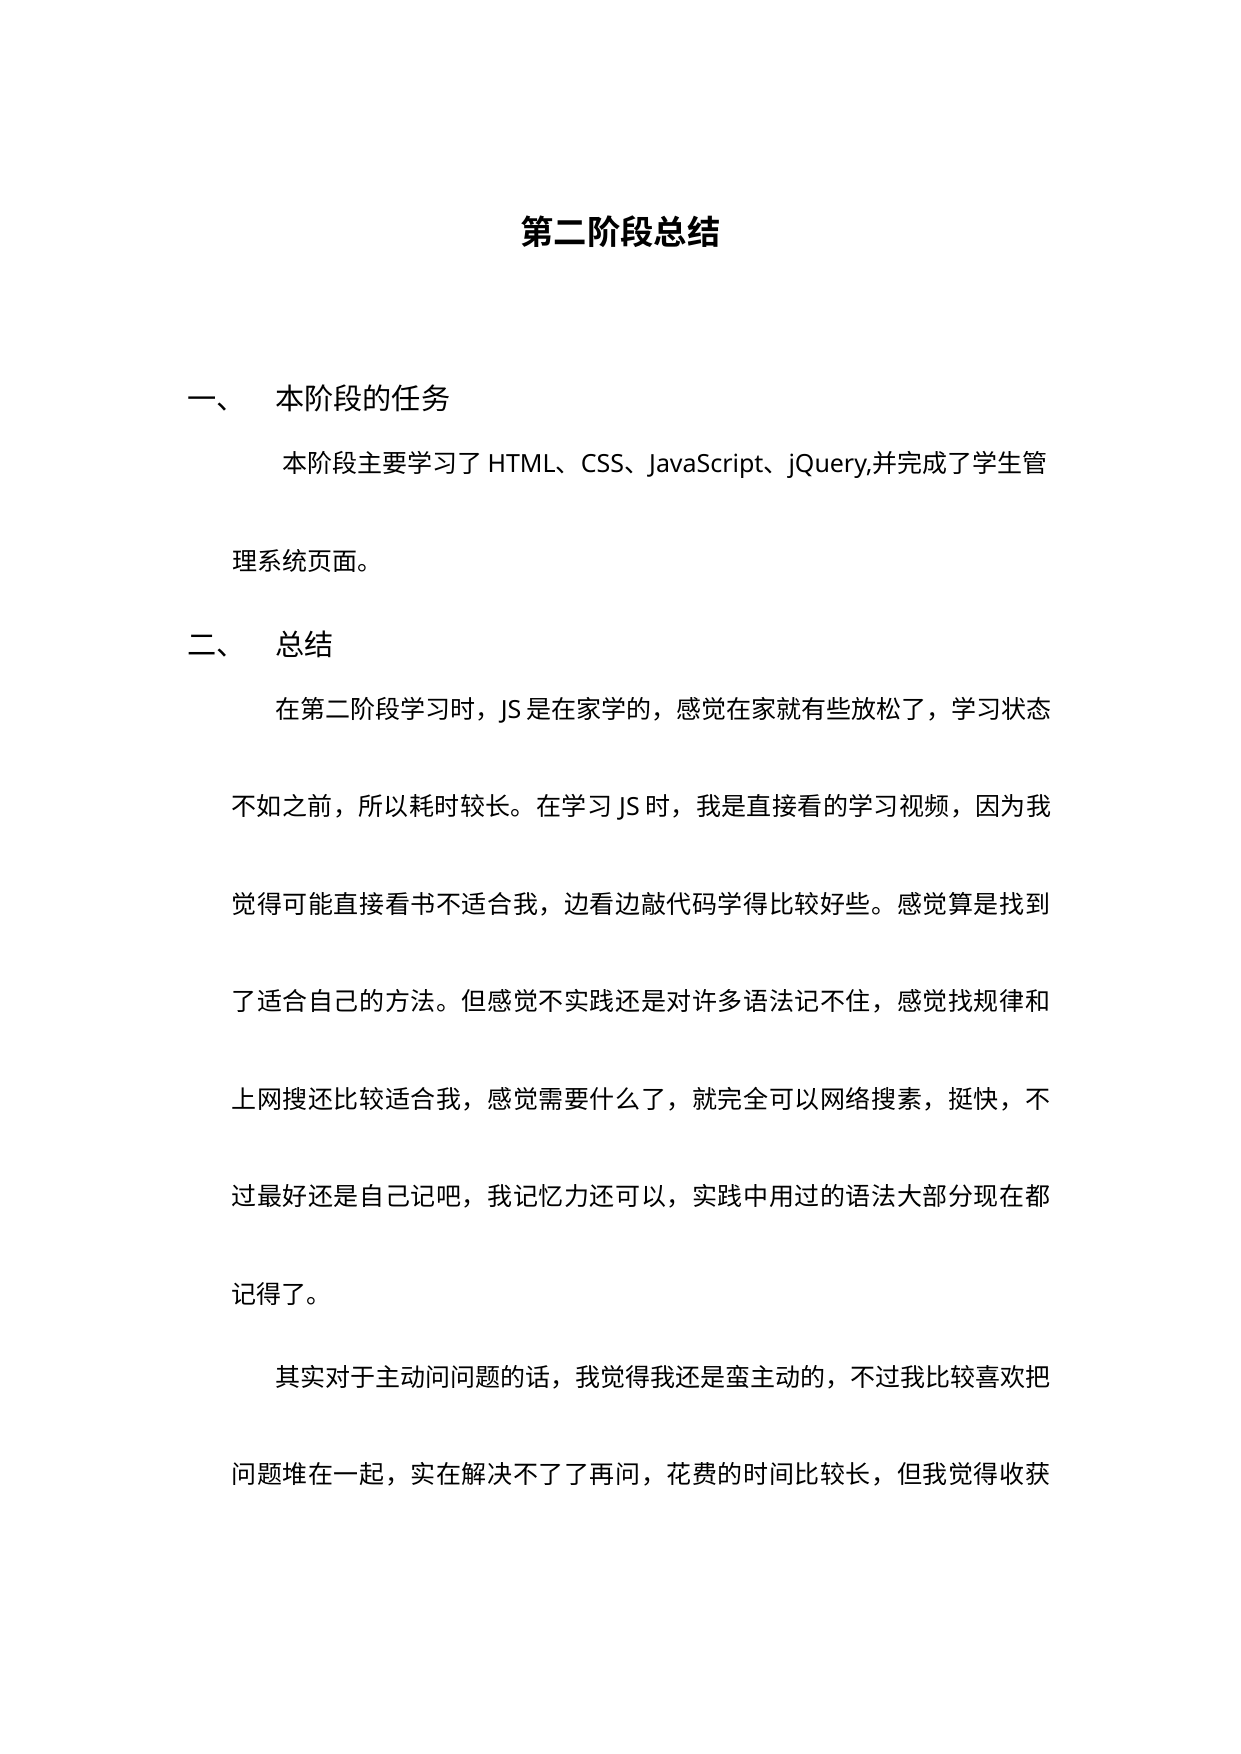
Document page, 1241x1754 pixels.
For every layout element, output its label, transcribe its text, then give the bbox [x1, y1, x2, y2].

list 总结 [187, 610, 1053, 675]
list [231, 1343, 1053, 1506]
list 在第二阶段学习时，JS是在家学的，感觉在家就有些放松了，学习状态不如之前，所以耗时较长。在学习JS时，我是直接看的学习视频，因为我觉得可能直接看书不适合我，边看边敲代码学得比较好些。感觉算是找到了适合自己的方法。但感觉不实践还是对许多语法记不住，感觉找规律和上网搜还比较适合我，感觉需要什么了，就完全可以网络搜素，挺快，不过最好还是自己记吧，我记忆力还可以，实践中用过的语法大部分现在都记得了。 [231, 675, 1053, 1325]
list 本阶段的任务 [187, 364, 1053, 429]
subtitle 第二阶段总结 [187, 197, 1053, 262]
list 本阶段主要学习了HTML、CSS、JavaScript、jQuery,并完成了学生管理系统页面。 [232, 429, 1053, 592]
